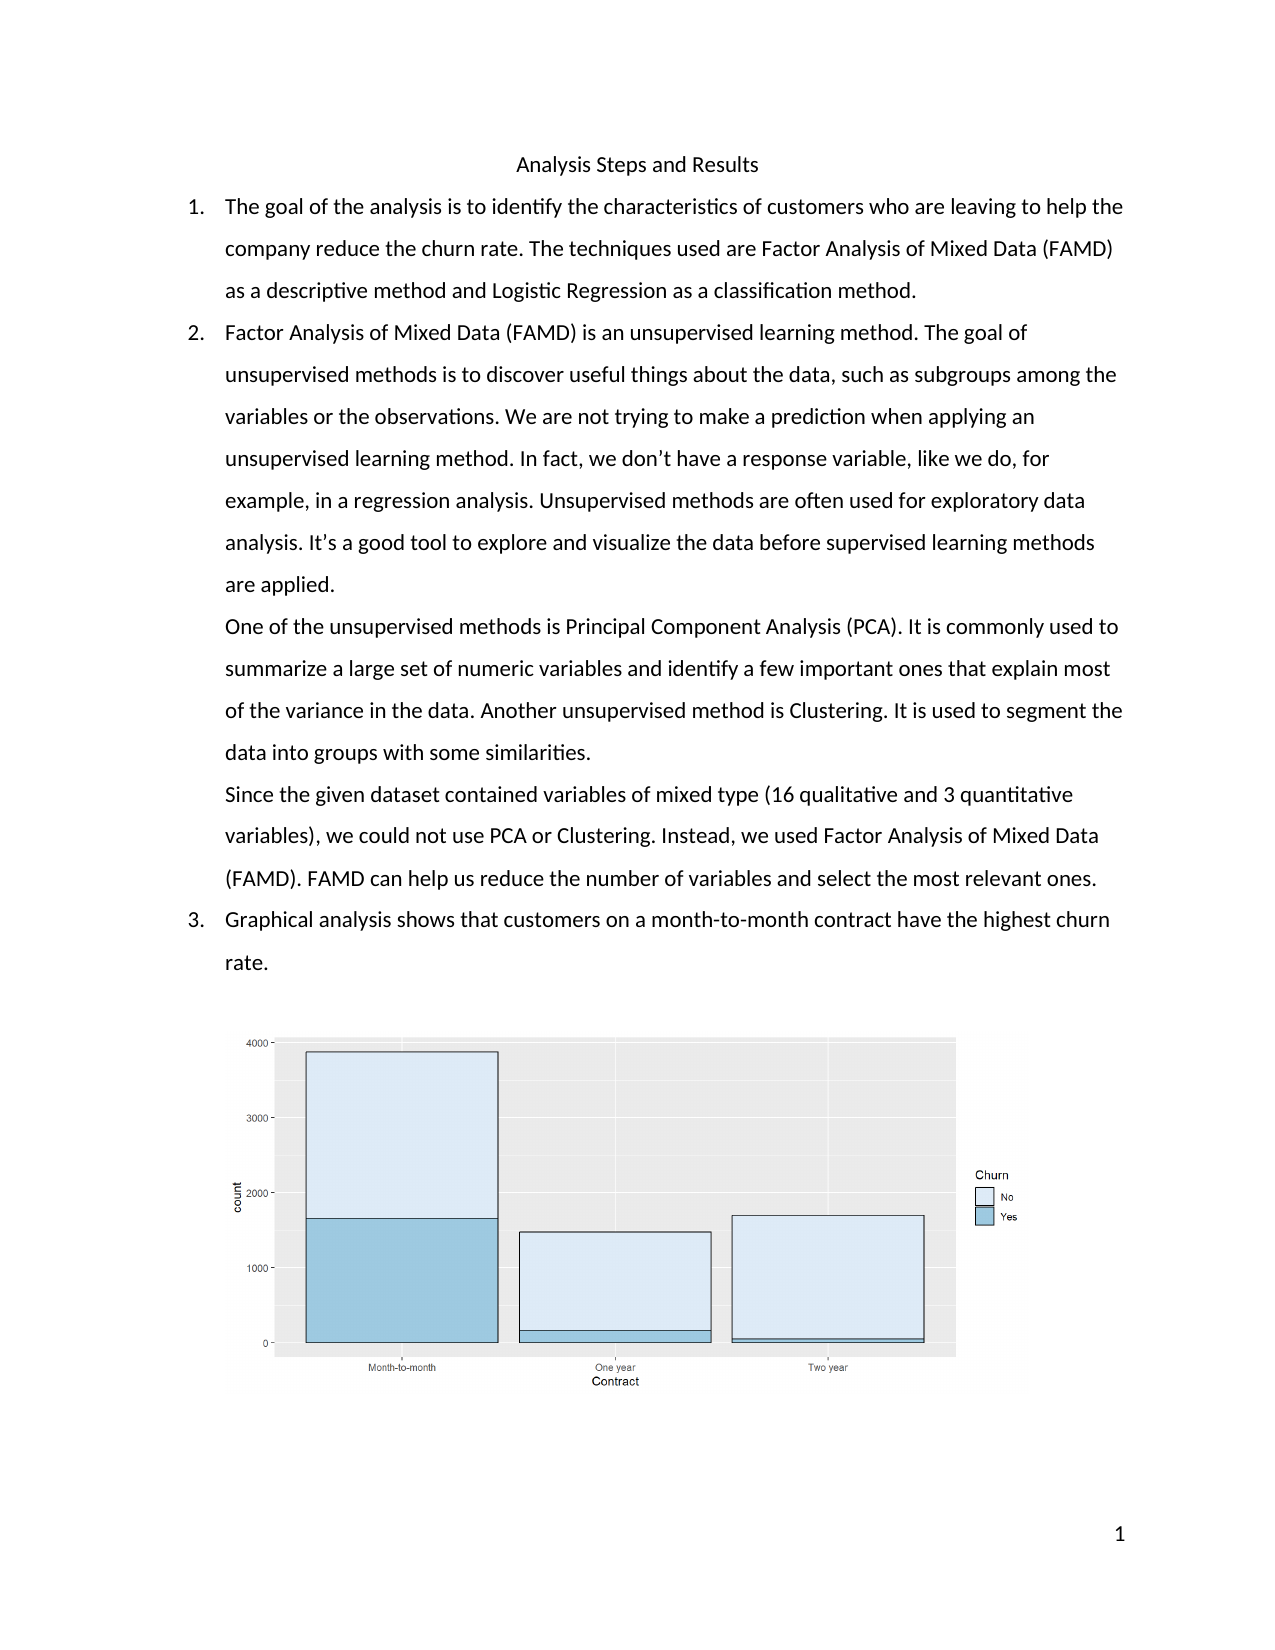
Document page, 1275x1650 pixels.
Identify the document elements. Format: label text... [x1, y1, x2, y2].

picture [225, 1031, 1030, 1394]
list The goal of the analysis is to identify the characteristics of customers who are leaving to help the company reduce the churn rate. The techniques used are Factor Analysis of Mixed Data (FAMD) as a descriptive method and Logistic Regression as a classification method. [187, 192, 1125, 304]
text One of the unsupervised methods is Principal Component Analysis (PCA). It is commonly used to summarize a large set of numeric variables and identify a few important ones that explain most of the variance in the data. Another unsupervised method is Clustering. It is used to segment the data into groups with some similarities. [225, 612, 1125, 766]
list Factor Analysis of Mixed Data (FAMD) is an unsupervised learning method. The goal of unsupervised methods is to discover useful things about the data, such as subgroups among the variables or the observations. We are not trying to make a prediction when applying an unsupervised learning method. In fact, we don’t have a response variable, like we do, for example, in a regression analysis. Unsupervised methods are often used for exploratory data analysis. It’s a good tool to explore and visualize the data before supervised learning methods are applied. [187, 318, 1125, 598]
list Since the given dataset contained variables of mixed type (16 qualitative and 3 quantitative variables), we could not use PCA or Clustering. Instead, we used Factor Analysis of Mixed Data (FAMD). FAMD can help us reduce the number of variables and select the most relevant ones. [225, 780, 1125, 892]
list Graphical analysis shows that customers on a month-to-month contract have the highest churn rate. [187, 906, 1125, 976]
text Analysis Steps and Results [150, 150, 1125, 178]
